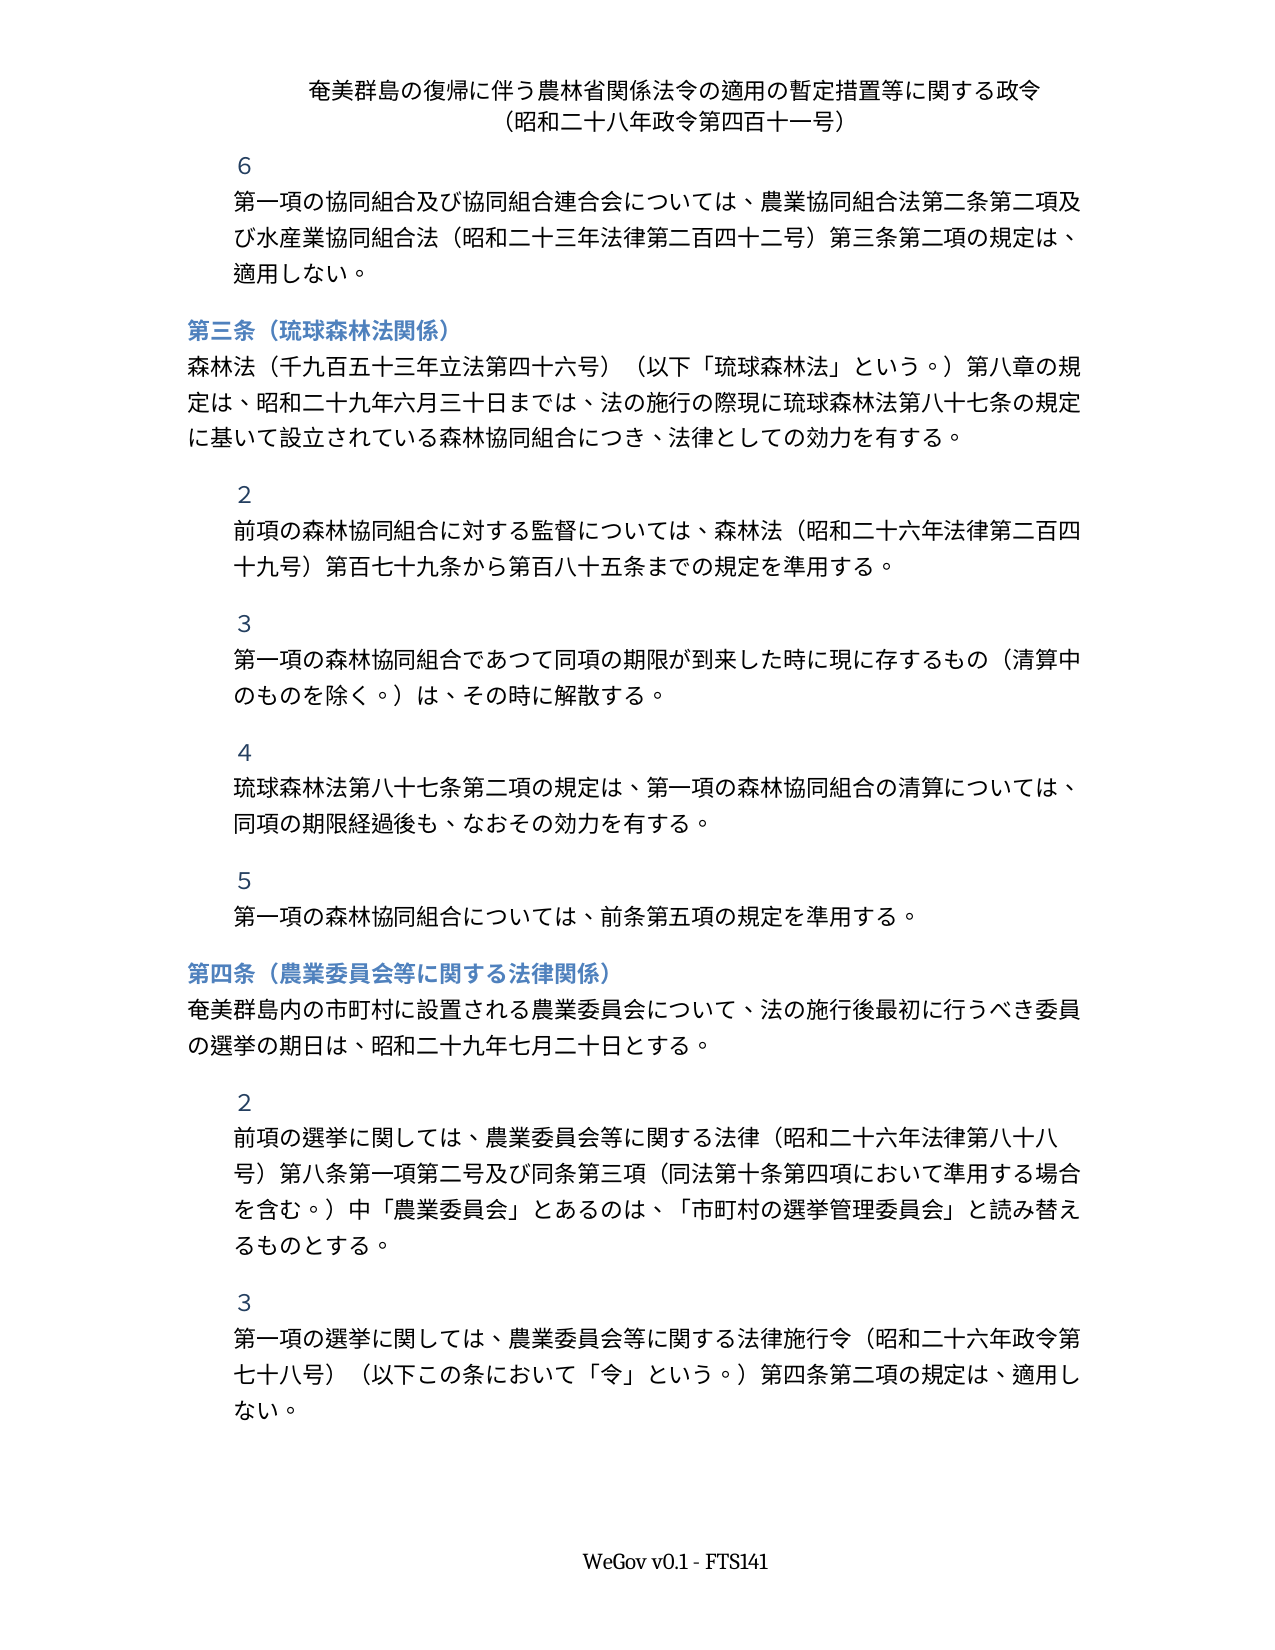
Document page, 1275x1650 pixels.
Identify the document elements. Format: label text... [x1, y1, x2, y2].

subtitle ２ [233, 479, 1087, 510]
text 前項の森林協同組合に対する監督については、森林法（昭和二十六年法律第二百四十九号）第百七十九条から第百八十五条までの規定を準用する。 [233, 515, 1087, 582]
subtitle 第三条（琉球森林法関係） [187, 314, 1087, 346]
subtitle ３ [233, 608, 1087, 639]
text 森林法（千九百五十三年立法第四十六号）（以下「琉球森林法」という。）第八章の規定は、昭和二十九年六月三十日までは、法の施行の際現に琉球森林法第八十七条の規定に基いて設立されている森林協同組合につき、法律としての効力を有する。 [187, 351, 1087, 454]
subtitle ２ [233, 1086, 1087, 1118]
text 奄美群島内の市町村に設置される農業委員会について、法の施行後最初に行うべき委員の選挙の期日は、昭和二十九年七月二十日とする。 [187, 994, 1087, 1061]
subtitle ４ [233, 736, 1087, 768]
subtitle 第四条（農業委員会等に関する法律関係） [187, 958, 1087, 989]
text 琉球森林法第八十七条第二項の規定は、第一項の森林協同組合の清算については、同項の期限経過後も、なおその効力を有する。 [233, 772, 1087, 839]
subtitle ３ [233, 1287, 1087, 1318]
subtitle ５ [233, 865, 1087, 896]
text 第一項の選挙に関しては、農業委員会等に関する法律施行令（昭和二十六年政令第七十八号）（以下この条において「令」という。）第四条第二項の規定は、適用しない。 [233, 1323, 1087, 1426]
text 第一項の森林協同組合であつて同項の期限が到来した時に現に存するもの（清算中のものを除く。）は、その時に解散する。 [233, 644, 1087, 711]
text 前項の選挙に関しては、農業委員会等に関する法律（昭和二十六年法律第八十八号）第八条第一項第二号及び同条第三項（同法第十条第四項において準用する場合を含む。）中「農業委員会」とあるのは、「市町村の選挙管理委員会」と読み替えるものとする。 [233, 1122, 1087, 1261]
text 第一項の森林協同組合については、前条第五項の規定を準用する。 [233, 901, 1087, 932]
text 第一項の協同組合及び協同組合連合会については、農業協同組合法第二条第二項及び水産業協同組合法（昭和二十三年法律第二百四十二号）第三条第二項の規定は、適用しない。 [233, 186, 1087, 289]
subtitle ６ [233, 150, 1087, 181]
